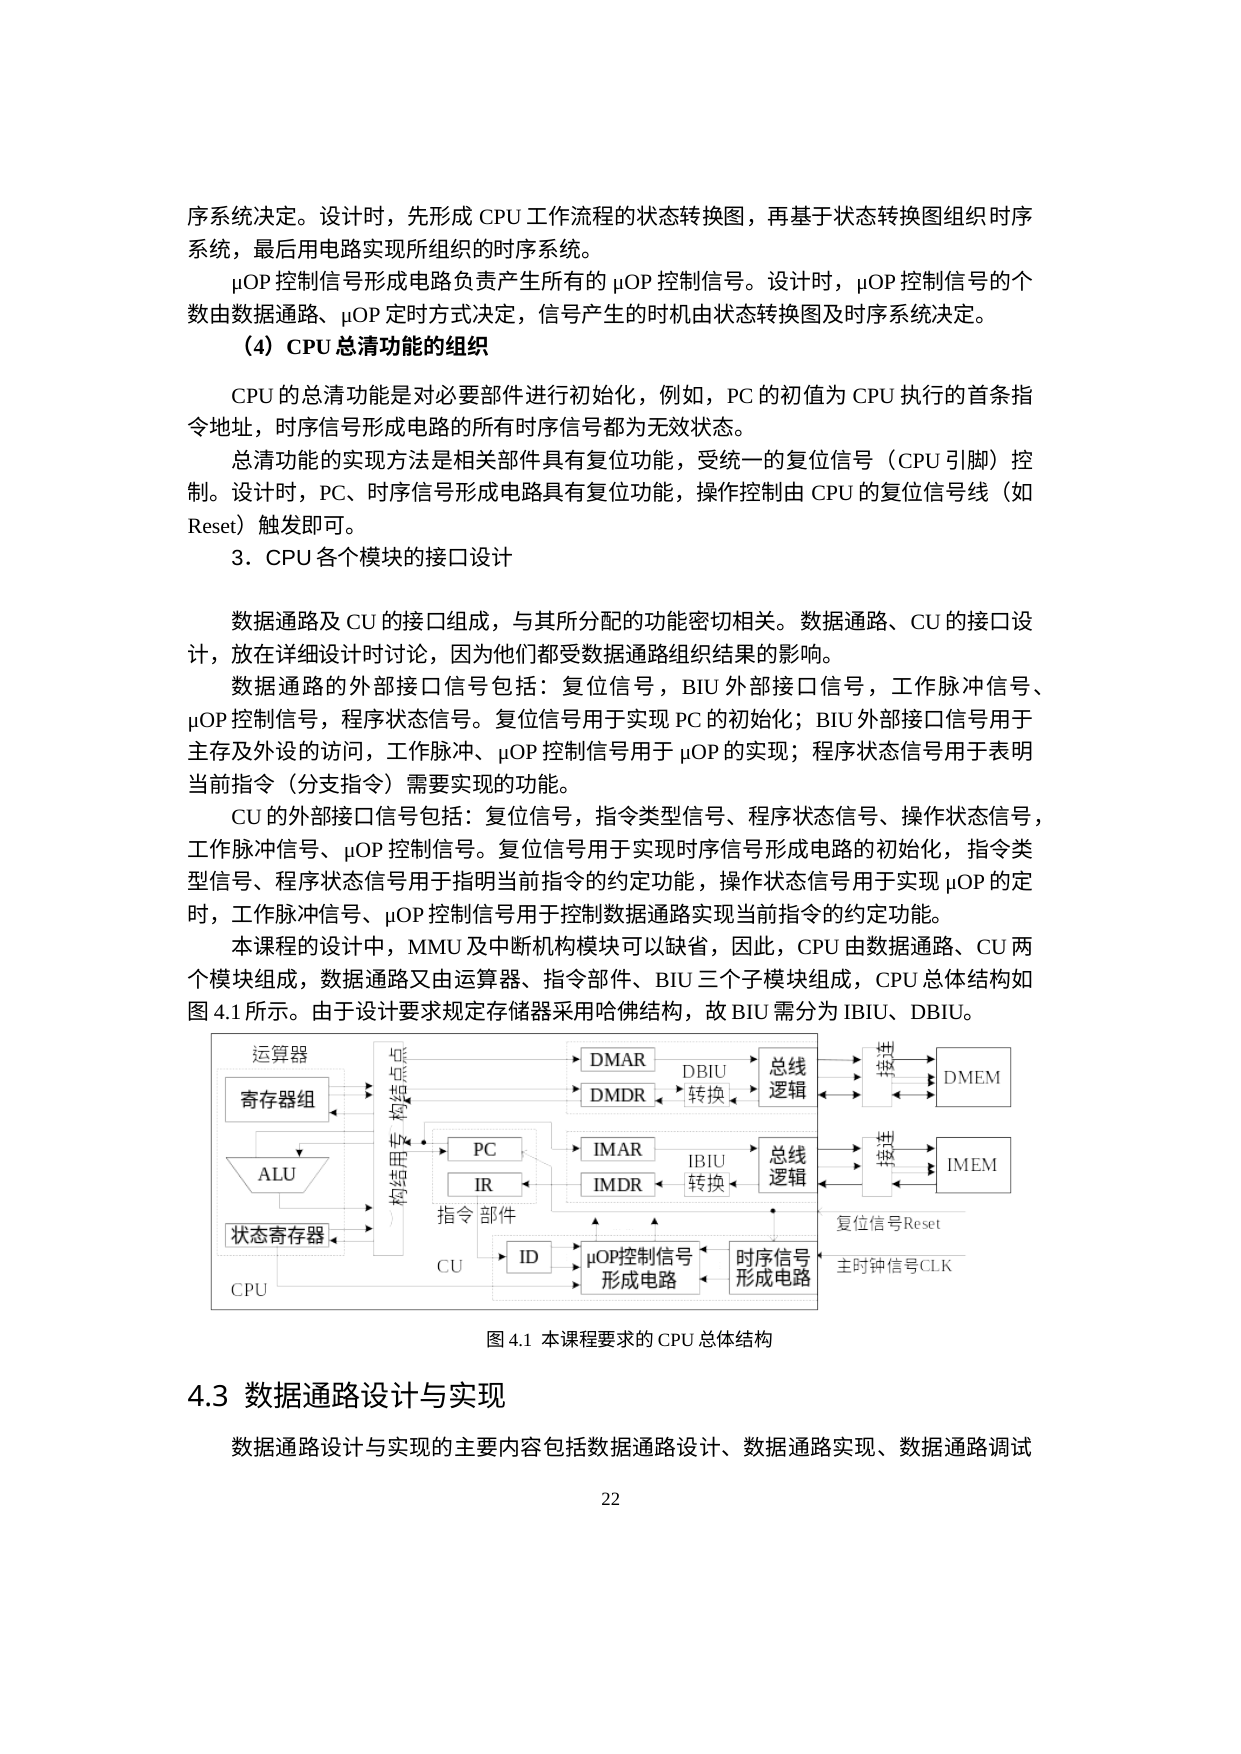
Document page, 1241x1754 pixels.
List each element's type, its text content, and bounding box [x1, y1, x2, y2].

text 数据通路及CU的接口组成，与其所分配的功能密切相关。数据通路、CU的接口设计，放在详细设计时讨论，因为他们都受数据通路组织结果的影响。 [187, 604, 1034, 669]
text （4）CPU总清功能的组织 [187, 329, 1034, 361]
text 总清功能的实现方法是相关部件具有复位功能，受统一的复位信号（CPU引脚）控制。设计时，PC、时序信号形成电路具有复位功能，操作控制由CPU的复位信号线（如Reset）触发即可。 [187, 442, 1034, 540]
subtitle 3．CPU各个模块的接口设计 [187, 540, 1034, 572]
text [187, 199, 1034, 264]
text 数据通路的外部接口信号包括：复位信号，BIU外部接口信号，工作脉冲信号、μOP控制信号，程序状态信号。复位信号用于实现PC的初始化；BIU外部接口信号用于主存及外设的访问，工作脉冲、μOP控制信号用于μOP的实现；程序状态信号用于表明当前指令（分支指令）需要实现的功能。 [187, 669, 1034, 799]
text 本课程的设计中，MMU及中断机构模块可以缺省，因此，CPU由数据通路、CU两个模块组成，数据通路又由运算器、指令部件、BIU三个子模块组成，CPU总体结构如图4.1所示。由于设计要求规定存储器采用哈佛结构，故BIU需分为IBIU、DBIU。 [187, 929, 1034, 1026]
text CU的外部接口信号包括：复位信号，指令类型信号、程序状态信号、操作状态信号，工作脉冲信号、μOP控制信号。复位信号用于实现时序信号形成电路的初始化，指令类型信号、程序状态信号用于指明当前指令的约定功能，操作状态信号用于实现μOP的定时，工作脉冲信号、μOP控制信号用于控制数据通路实现当前指令的约定功能。 [187, 799, 1034, 929]
subtitle 4.3 数据通路设计与实现 [187, 1361, 1034, 1426]
text 图4.1 本课程要求的CPU总体结构 [187, 1322, 1034, 1354]
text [187, 1429, 1034, 1462]
text μOP控制信号形成电路负责产生所有的μOP控制信号。设计时，μOP控制信号的个数由数据通路、μOP定时方式决定，信号产生的时机由状态转换图及时序系统决定。 [187, 264, 1034, 329]
text CPU的总清功能是对必要部件进行初始化，例如，PC的初值为CPU执行的首条指令地址，时序信号形成电路的所有时序信号都为无效状态。 [187, 377, 1034, 442]
